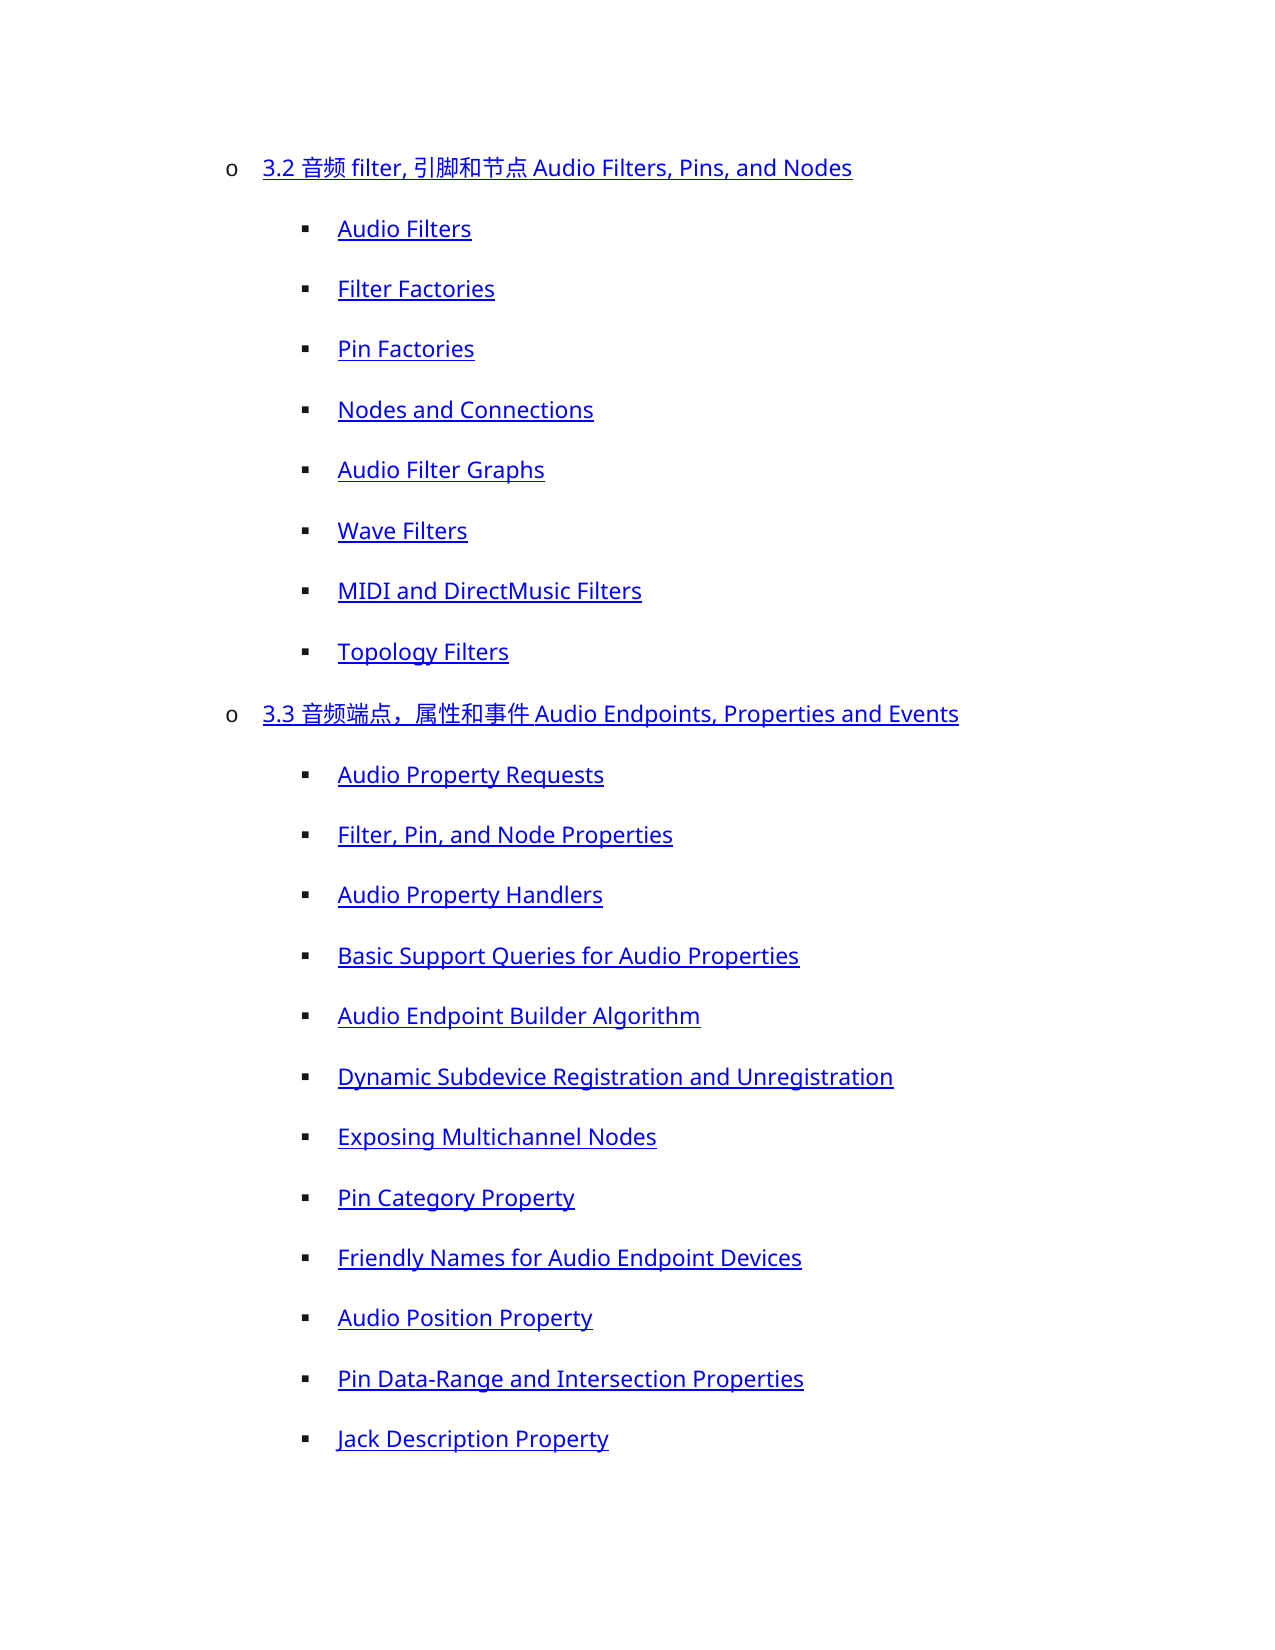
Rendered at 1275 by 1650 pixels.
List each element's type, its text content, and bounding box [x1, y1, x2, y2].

list Exposing Multichannel Nodes [300, 1121, 1125, 1152]
list Basic Support Queries for Audio Properties [300, 940, 1125, 971]
list Pin Data-Range and Intersection Properties [300, 1363, 1125, 1394]
list Filter, Pin, and Node Properties [300, 819, 1125, 850]
list Pin Factories [300, 333, 1125, 365]
list Pin Category Property [300, 1181, 1125, 1213]
list 3.3 音频端点，属性和事件Audio Endpoints, Properties and Events [225, 696, 1125, 729]
list Nodes and Connections [300, 394, 1125, 425]
list Audio Position Property [300, 1302, 1125, 1333]
list Audio Property Handlers [300, 879, 1125, 911]
list Topology Filters [300, 636, 1125, 667]
list Audio Property Requests [300, 758, 1125, 790]
list 3.2 音频filter, 引脚和节点Audio Filters, Pins, and Nodes [225, 150, 1125, 183]
list Audio Filters [300, 213, 1125, 244]
list Friendly Names for Audio Endpoint Devices [300, 1242, 1125, 1273]
list Audio Filter Graphs [300, 454, 1125, 486]
list Audio Endpoint Builder Algorithm [300, 1000, 1125, 1031]
list Jack Description Property [300, 1423, 1125, 1454]
list Wave Filters [300, 515, 1125, 546]
list MIDI and DirectMusic Filters [300, 575, 1125, 606]
list Filter Factories [300, 273, 1125, 304]
list Dynamic Subdevice Registration and Unregistration [300, 1061, 1125, 1092]
